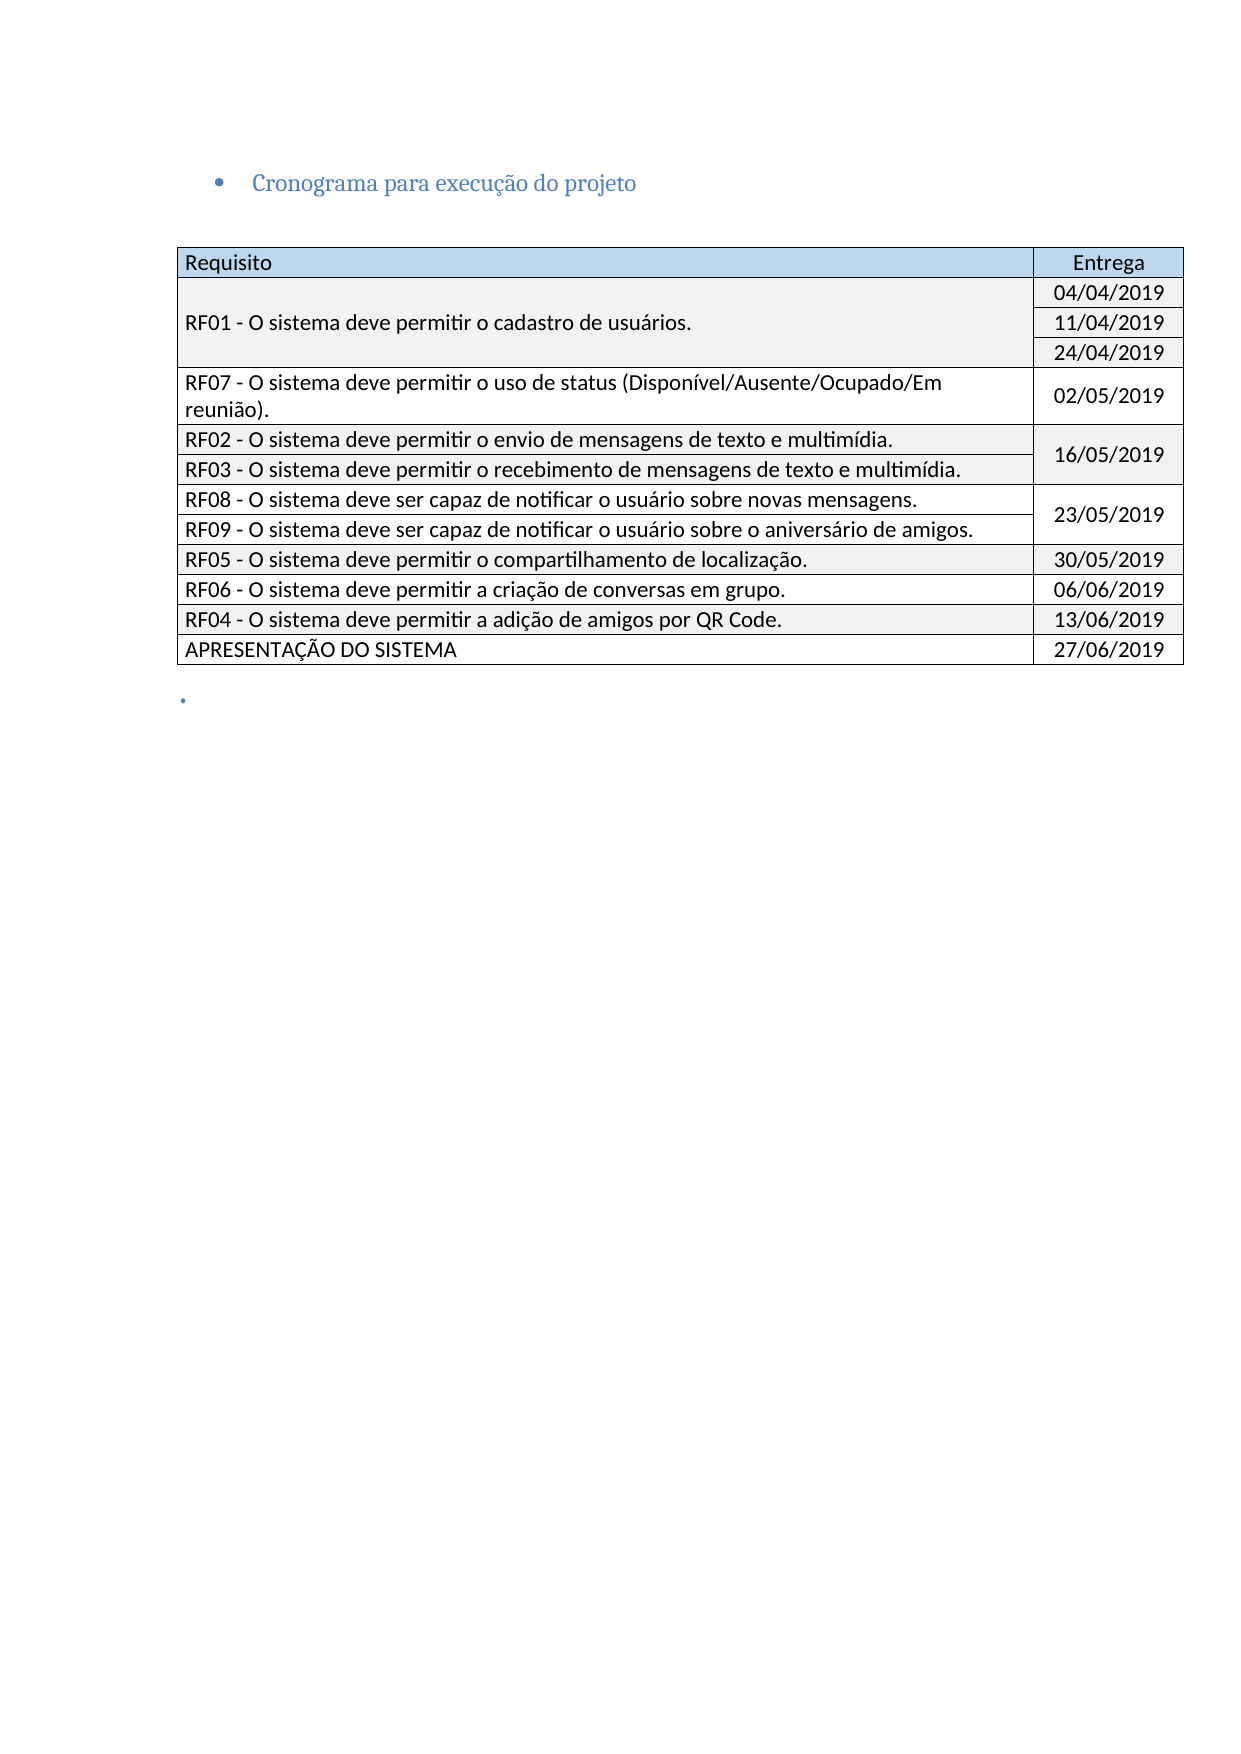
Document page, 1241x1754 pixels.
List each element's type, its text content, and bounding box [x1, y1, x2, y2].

table_header Requisito [178, 248, 1033, 277]
table_cell 04/04/2019 [1034, 278, 1183, 307]
table_cell 27/06/2019 [1034, 635, 1183, 664]
table_cell APRESENTAÇÃO DO SISTEMA [178, 635, 1033, 664]
table_cell 06/06/2019 [1034, 575, 1183, 604]
table_cell RF02 - O sistema deve permitir o envio de mensagens de texto e multimídia. [178, 425, 1033, 454]
table_cell RF06 - O sistema deve permitir a criação de conversas em grupo. [178, 575, 1033, 604]
table_cell RF09 - O sistema deve ser capaz de notificar o usuário sobre o aniversário de amigos. [178, 515, 1033, 544]
table_cell 13/06/2019 [1034, 605, 1183, 634]
table_cell RF01 - O sistema deve permitir o cadastro de usuários. [178, 278, 1033, 367]
table_cell 30/05/2019 [1034, 545, 1183, 574]
table_cell RF08 - O sistema deve ser capaz de notificar o usuário sobre novas mensagens. [178, 485, 1033, 514]
table_cell 11/04/2019 [1034, 308, 1183, 337]
table_cell 02/05/2019 [1034, 368, 1183, 424]
table_cell RF03 - O sistema deve permitir o recebimento de mensagens de texto e multimídia. [178, 455, 1033, 484]
table_cell RF07 - O sistema deve permitir o uso de status (Disponível/Ausente/Ocupado/Em reunião). [178, 368, 1033, 424]
table_cell 23/05/2019 [1034, 485, 1183, 544]
table_cell 16/05/2019 [1034, 425, 1183, 484]
table_header Entrega [1034, 248, 1183, 277]
table_cell RF04 - O sistema deve permitir a adição de amigos por QR Code. [178, 605, 1033, 634]
table_cell 24/04/2019 [1034, 338, 1183, 367]
table_cell RF05 - O sistema deve permitir o compartilhamento de localização. [178, 545, 1033, 574]
list Cronograma para execução do projeto [215, 168, 1063, 197]
